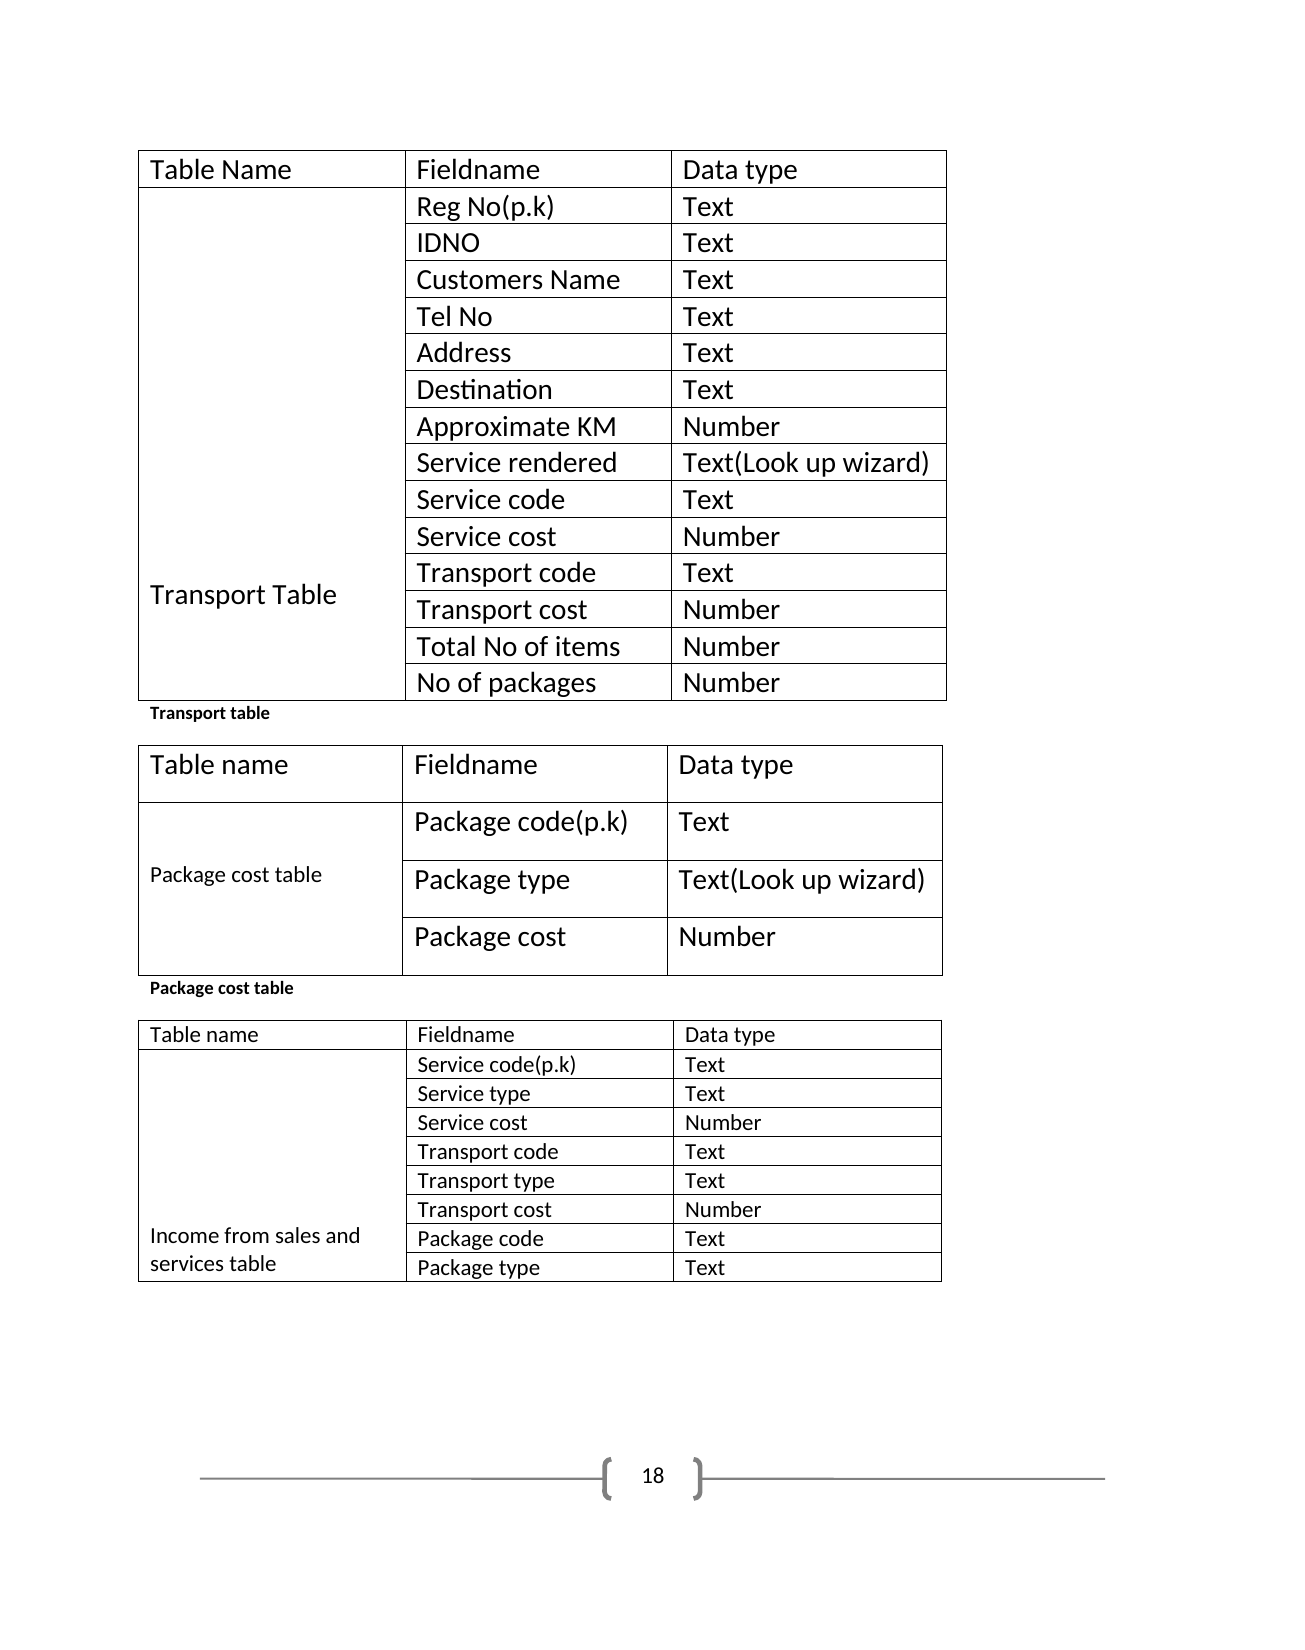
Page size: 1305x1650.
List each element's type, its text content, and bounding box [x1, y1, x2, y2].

table_cell Number [668, 918, 942, 975]
table_cell No of packages [406, 664, 671, 700]
table_cell Package cost [403, 918, 667, 975]
table_cell Number [672, 518, 946, 553]
table_cell Text [672, 261, 946, 297]
table_cell Text [674, 1166, 941, 1194]
table_cell Package cost table [139, 803, 402, 975]
table_cell Transport code [407, 1137, 673, 1165]
table_cell Transport Table [139, 188, 405, 700]
table_cell Package type [403, 861, 667, 917]
table_cell Text [674, 1253, 941, 1281]
table_cell Text [674, 1137, 941, 1165]
table_cell Service rendered [406, 444, 671, 480]
text Package cost table [150, 976, 1155, 999]
table_cell Number [672, 591, 946, 627]
table_header Table name [139, 1021, 406, 1049]
table_cell Destination [406, 371, 671, 407]
table_cell Text [672, 334, 946, 370]
table_cell Tel No [406, 298, 671, 333]
table_header Table name [139, 746, 402, 802]
table_cell IDNO [406, 224, 671, 260]
table_cell Package code(p.k) [403, 803, 667, 860]
table_header Fieldname [406, 151, 671, 187]
table_cell Service cost [407, 1108, 673, 1136]
table_cell Service code(p.k) [407, 1050, 673, 1078]
table_cell Text [672, 481, 946, 517]
table_cell Text [674, 1224, 941, 1252]
table_header Data type [668, 746, 942, 802]
table_cell Transport type [407, 1166, 673, 1194]
table_cell Address [406, 334, 671, 370]
table_cell Text [672, 188, 946, 223]
table_cell Number [672, 408, 946, 443]
table_cell Reg No(p.k) [406, 188, 671, 223]
table_cell Income from sales and services table [139, 1050, 406, 1281]
table_cell Text [672, 298, 946, 333]
table_cell Customers Name [406, 261, 671, 297]
table_header Fieldname [403, 746, 667, 802]
table_header Table Name [139, 151, 405, 187]
table_cell Text [674, 1050, 941, 1078]
table_cell Transport cost [406, 591, 671, 627]
table_cell Text(Look up wizard) [672, 444, 946, 480]
table_cell Text [672, 224, 946, 260]
table_cell Service cost [406, 518, 671, 553]
table_cell Service code [406, 481, 671, 517]
table_cell Number [672, 664, 946, 700]
table_cell Total No of items [406, 628, 671, 663]
table_cell Text(Look up wizard) [668, 861, 942, 917]
table_cell Number [674, 1108, 941, 1136]
table_header Data type [672, 151, 946, 187]
table_cell Transport code [406, 554, 671, 590]
table_header Data type [674, 1021, 941, 1049]
table_cell Approximate KM [406, 408, 671, 443]
table_cell Text [672, 554, 946, 590]
table_cell Text [674, 1079, 941, 1107]
table_cell Number [672, 628, 946, 663]
table_cell Service type [407, 1079, 673, 1107]
table_cell Transport cost [407, 1195, 673, 1223]
table_cell Text [668, 803, 942, 860]
table_cell Number [674, 1195, 941, 1223]
text Transport table [150, 701, 1155, 724]
table_cell Package code [407, 1224, 673, 1252]
table_header Fieldname [407, 1021, 673, 1049]
table_cell Text [672, 371, 946, 407]
table_cell Package type [407, 1253, 673, 1281]
